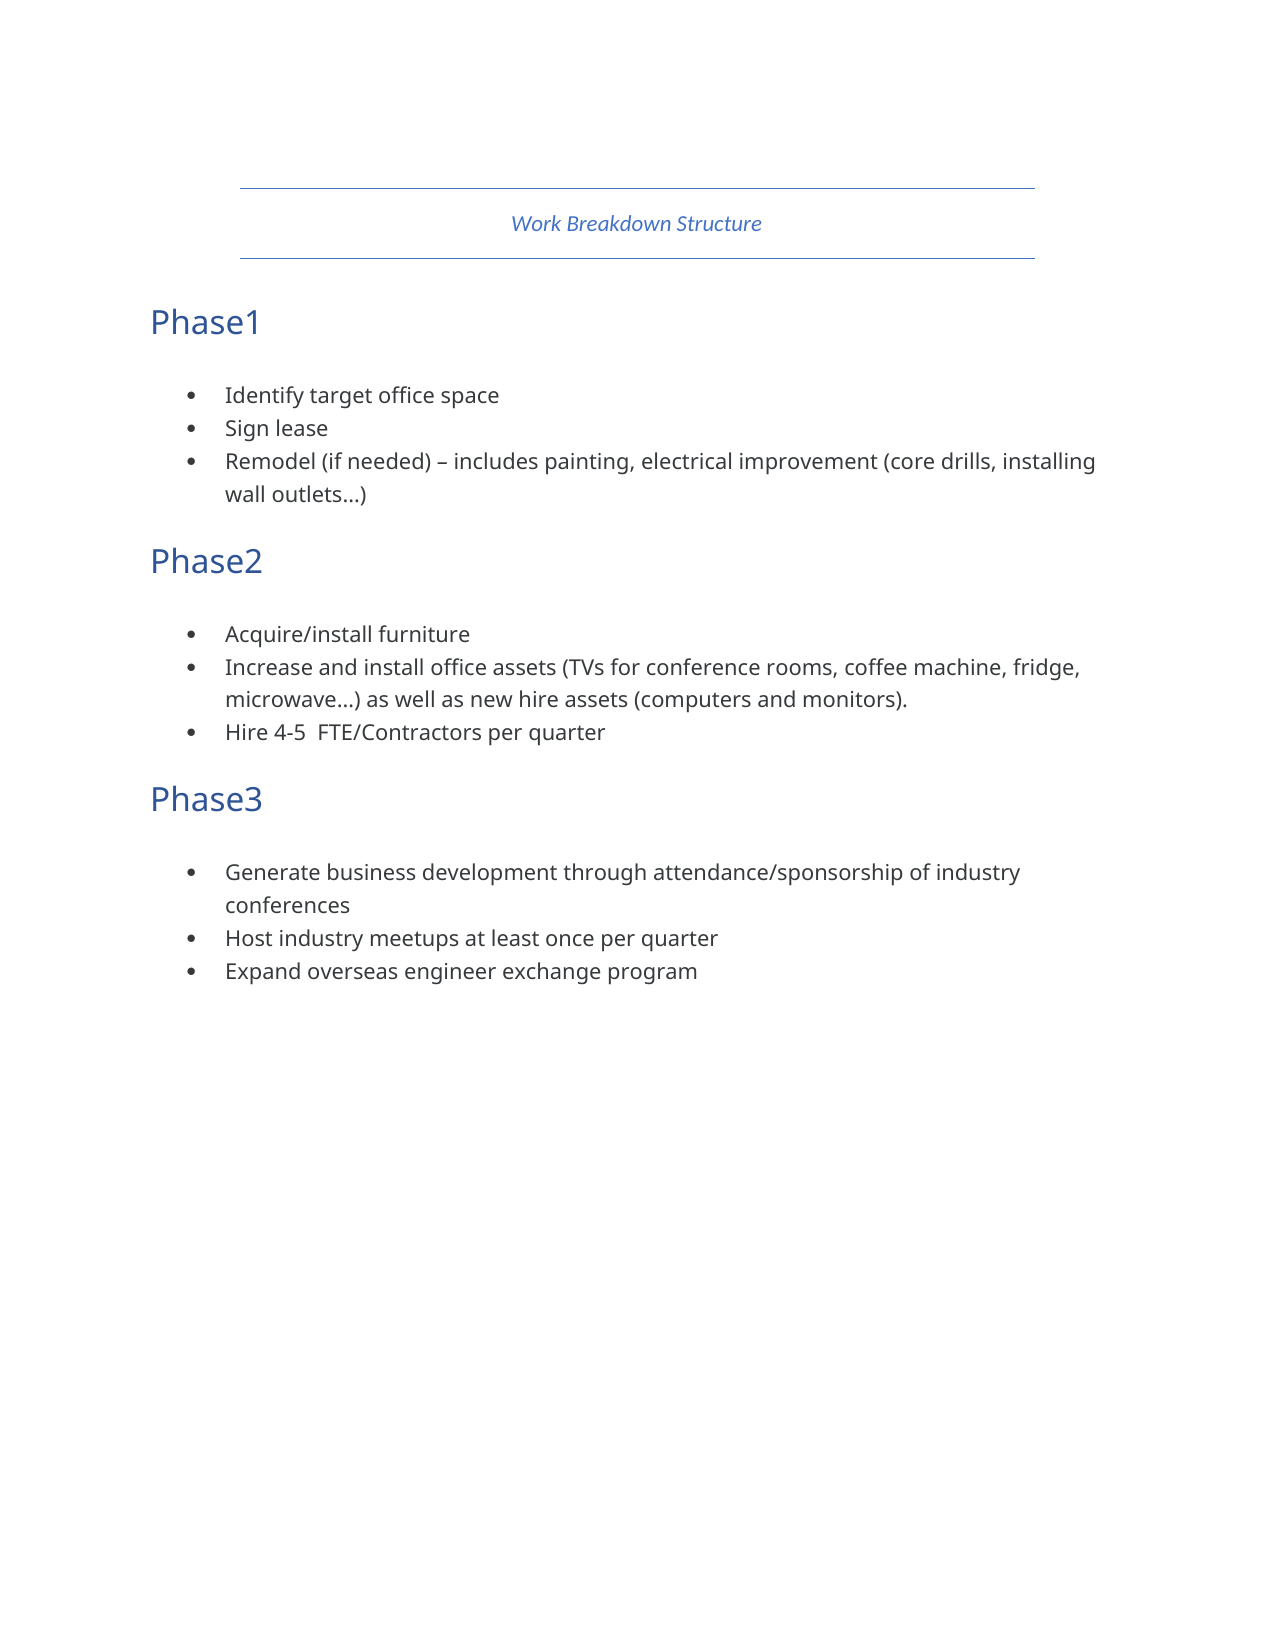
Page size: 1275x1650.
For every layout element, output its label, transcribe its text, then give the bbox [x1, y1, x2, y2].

subtitle Phase3 [150, 776, 1125, 821]
list Increase and install office assets (TVs for conference rooms, coffee machine, fridge, microwave…) as well as new hire assets (computers and monitors). [187, 648, 1125, 714]
list Expand overseas engineer exchange program [187, 953, 1125, 985]
list Hire 4-5 FTE/Contractors per quarter [187, 714, 1125, 747]
subtitle Phase2 [150, 537, 1125, 583]
list Sign lease [187, 410, 1125, 443]
list Generate business development through attendance/sponsorship of industry conferences [187, 854, 1125, 920]
list Remodel (if needed) – includes painting, electrical improvement (core drills, installing wall outlets…) [187, 443, 1125, 508]
list Acquire/install furniture [187, 616, 1125, 648]
list Host industry meetups at least once per quarter [187, 920, 1125, 953]
subtitle Phase1 [150, 299, 1125, 344]
text Work Breakdown Structure [240, 189, 1035, 258]
list Identify target office space [187, 377, 1125, 410]
